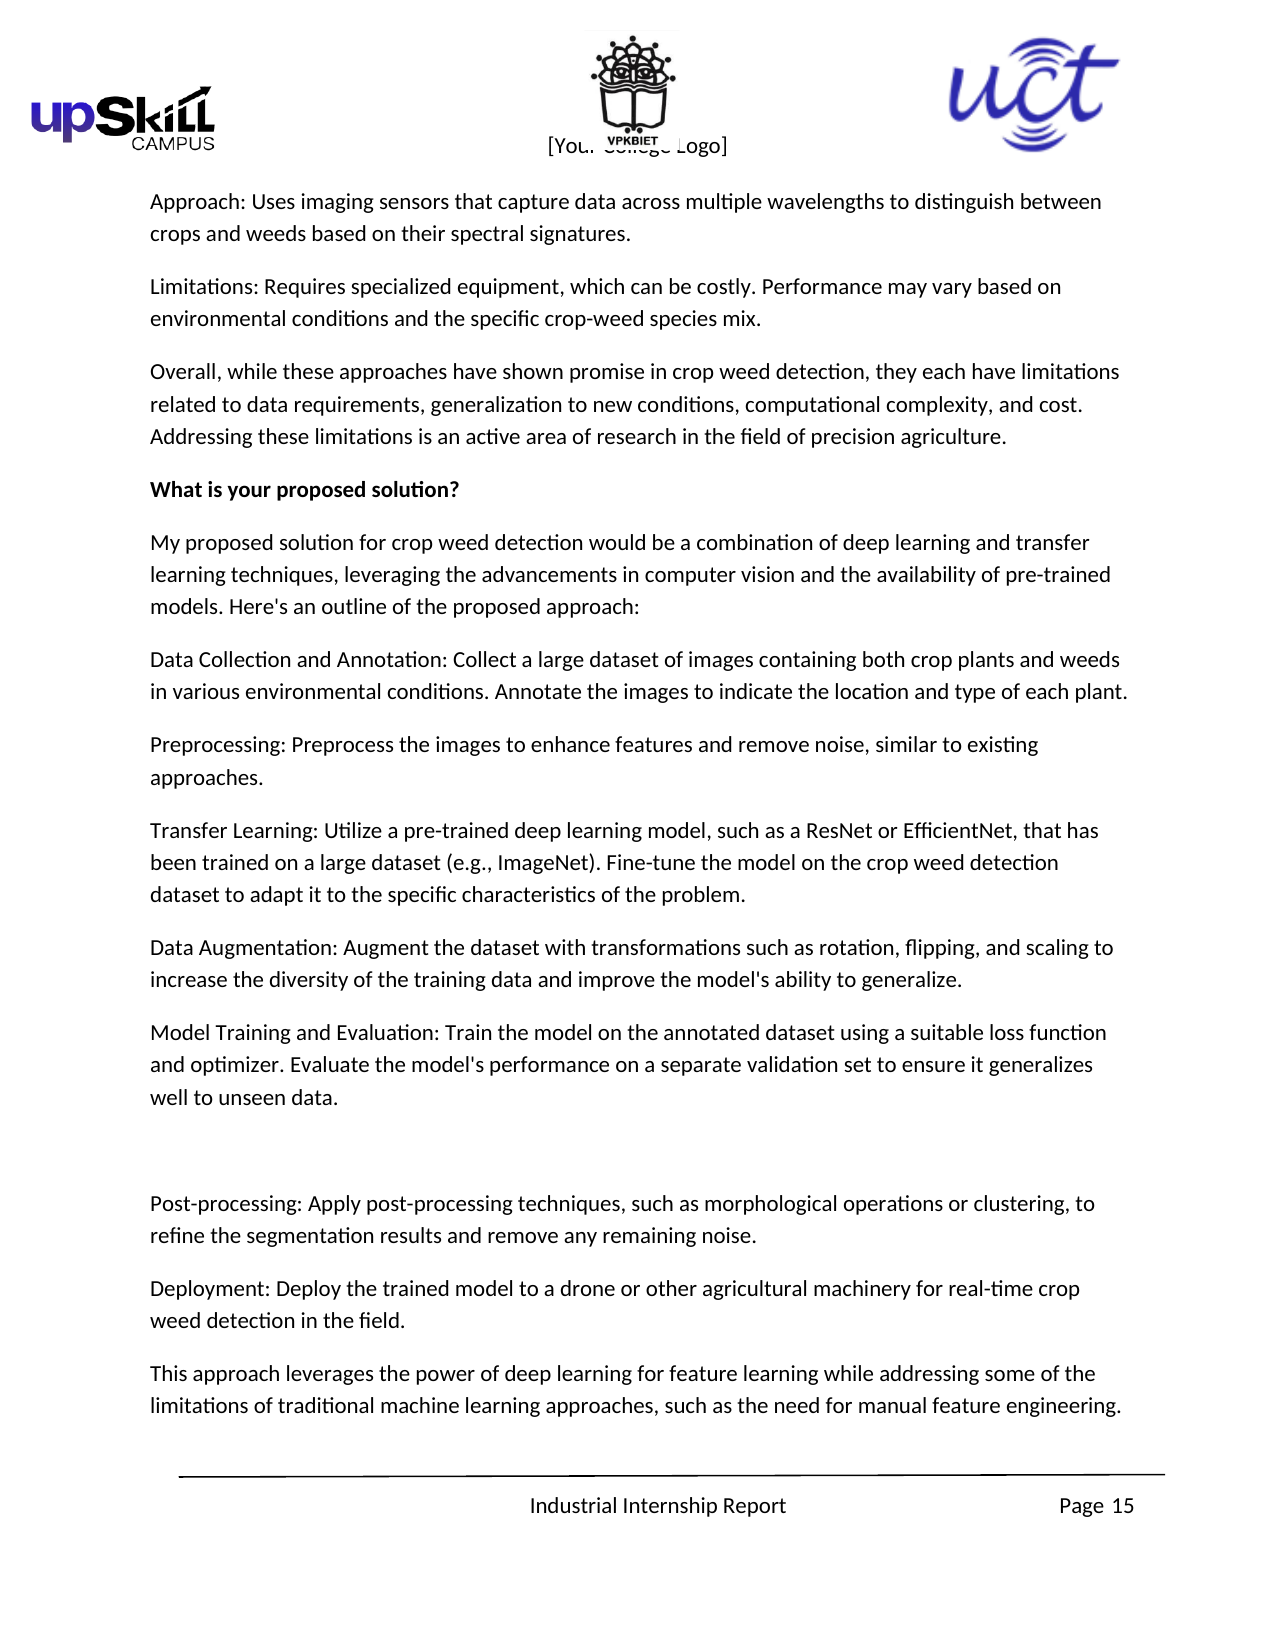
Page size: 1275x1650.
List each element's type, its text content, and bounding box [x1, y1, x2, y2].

text Overall, while these approaches have shown promise in crop weed detection, they each have limitations related to data requirements, generalization to new conditions, computational complexity, and cost. Addressing these limitations is an active area of research in the field of precision agriculture. [150, 357, 1134, 450]
picture [584, 30, 680, 150]
text Transfer Learning: Utilize a pre-trained deep learning model, such as a ResNet or EfficientNet, that has been trained on a large dataset (e.g., ImageNet). Fine-tune the model on the crop weed detection dataset to adapt it to the specific characteristics of the problem. [150, 816, 1134, 908]
picture [0, 73, 246, 154]
text Model Training and Evaluation: Train the model on the annotated dataset using a suitable loss function and optimizer. Evaluate the model's performance on a separate validation set to ensure it generalizes well to unseen data. [150, 1018, 1134, 1111]
text My proposed solution for crop weed detection would be a combination of deep learning and transfer learning techniques, leveraging the advancements in computer vision and the availability of pre-trained models. Here's an outline of the proposed approach: [150, 528, 1134, 620]
text Post-processing: Apply post-processing techniques, such as morphological operations or clustering, to refine the segmentation results and remove any remaining noise. [150, 1189, 1134, 1249]
text Limitations: Requires specialized equipment, which can be costly. Performance may vary based on environmental conditions and the specific crop-weed species mix. [150, 272, 1134, 332]
text What is your proposed solution? [150, 475, 1134, 503]
text Data Augmentation: Augment the dataset with transformations such as rotation, flipping, and scaling to increase the diversity of the training data and improve the model's ability to generalize. [150, 933, 1134, 993]
text Deployment: Deploy the trained model to a drone or other agricultural machinery for real-time crop weed detection in the field. [150, 1274, 1134, 1334]
text Preprocessing: Preprocess the images to enhance features and remove noise, similar to existing approaches. [150, 731, 1134, 791]
text Data Collection and Annotation: Collect a large dataset of images containing both crop plants and weeds in various environmental conditions. Annotate the images to indicate the location and type of each plant. [150, 645, 1134, 706]
picture [946, 28, 1125, 154]
text Approach: Uses imaging sensors that capture data across multiple wavelengths to distinguish between crops and weeds based on their spectral signatures. [150, 187, 1134, 247]
